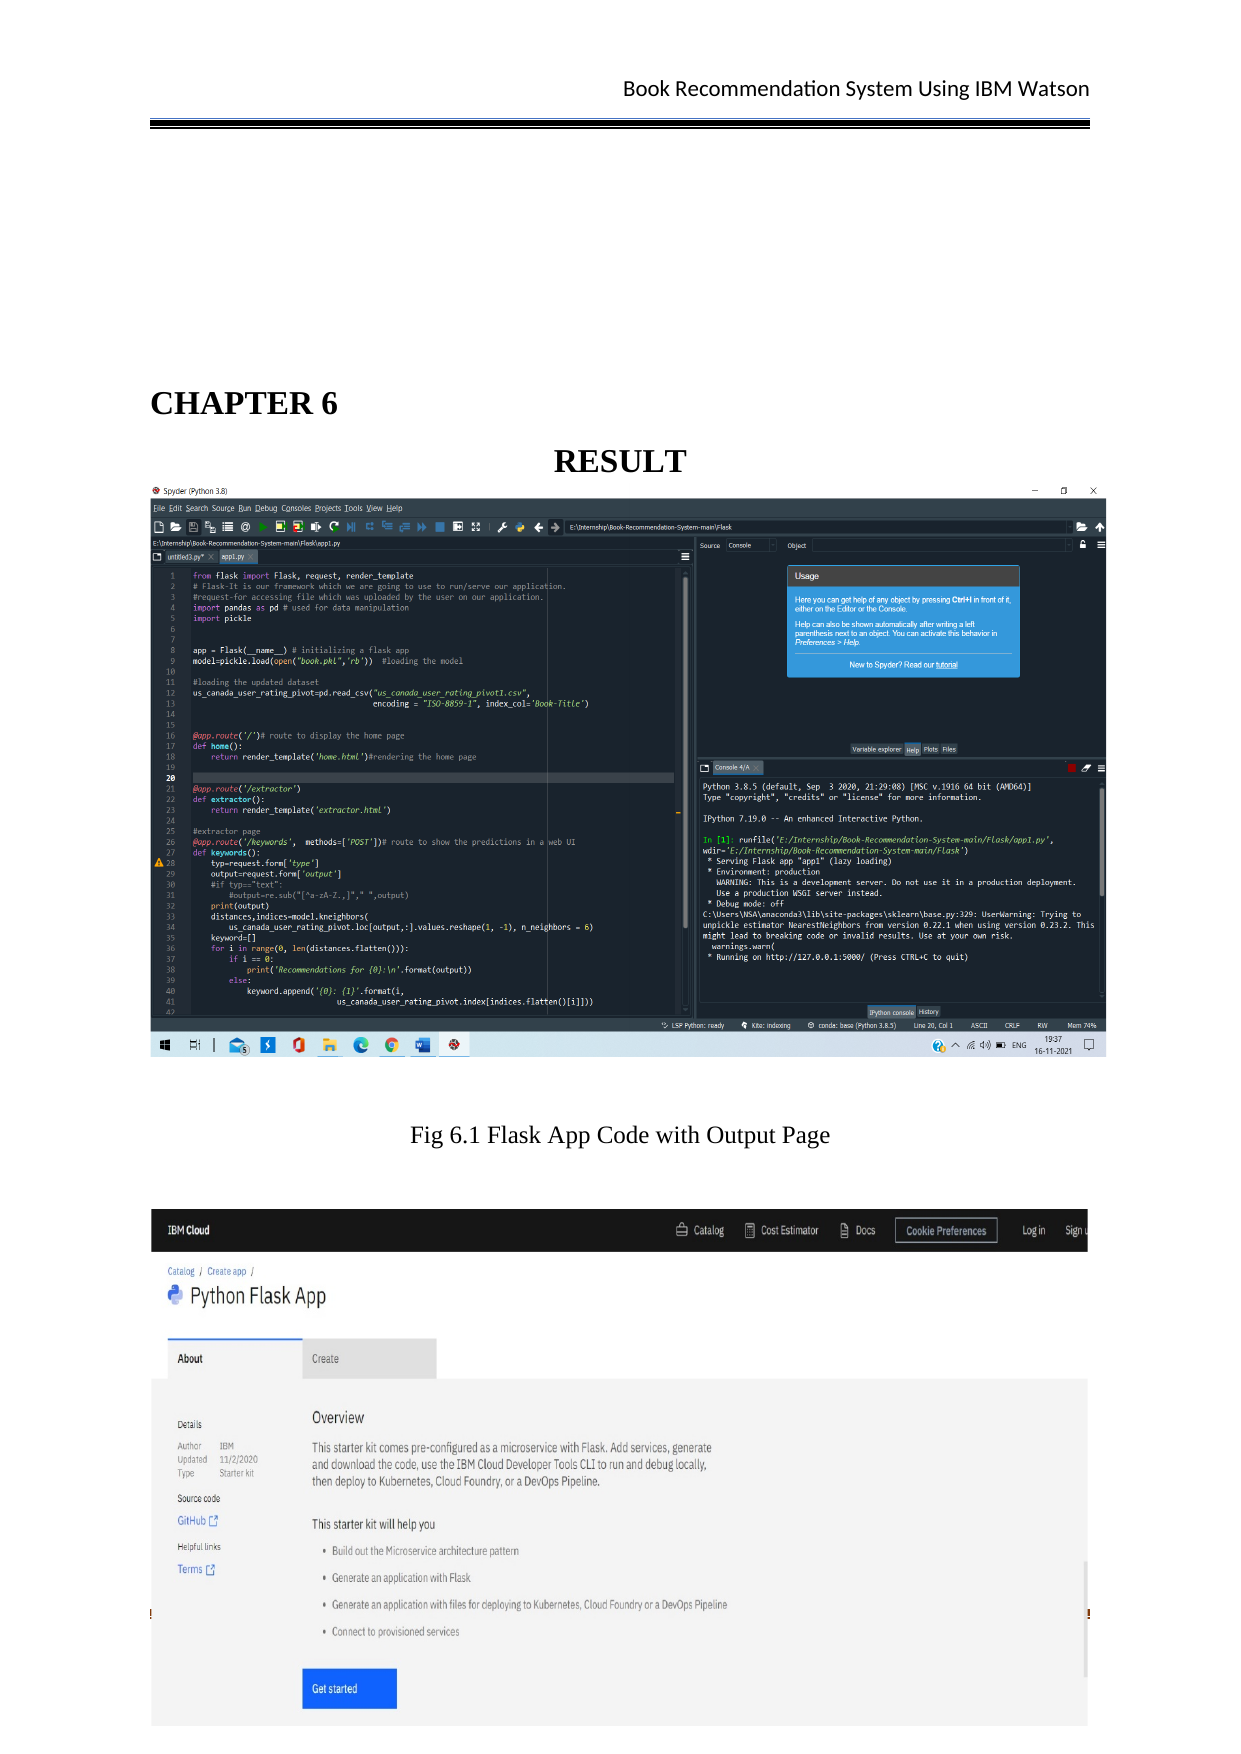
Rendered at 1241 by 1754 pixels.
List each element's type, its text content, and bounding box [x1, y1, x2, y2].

text Fig 6.1 Flask App Code with Output Page [150, 1056, 1090, 1149]
picture [150, 1209, 1086, 1725]
text CHAPTER 6 [150, 384, 1090, 422]
text RESULT [150, 442, 1090, 480]
picture [150, 483, 1105, 1056]
